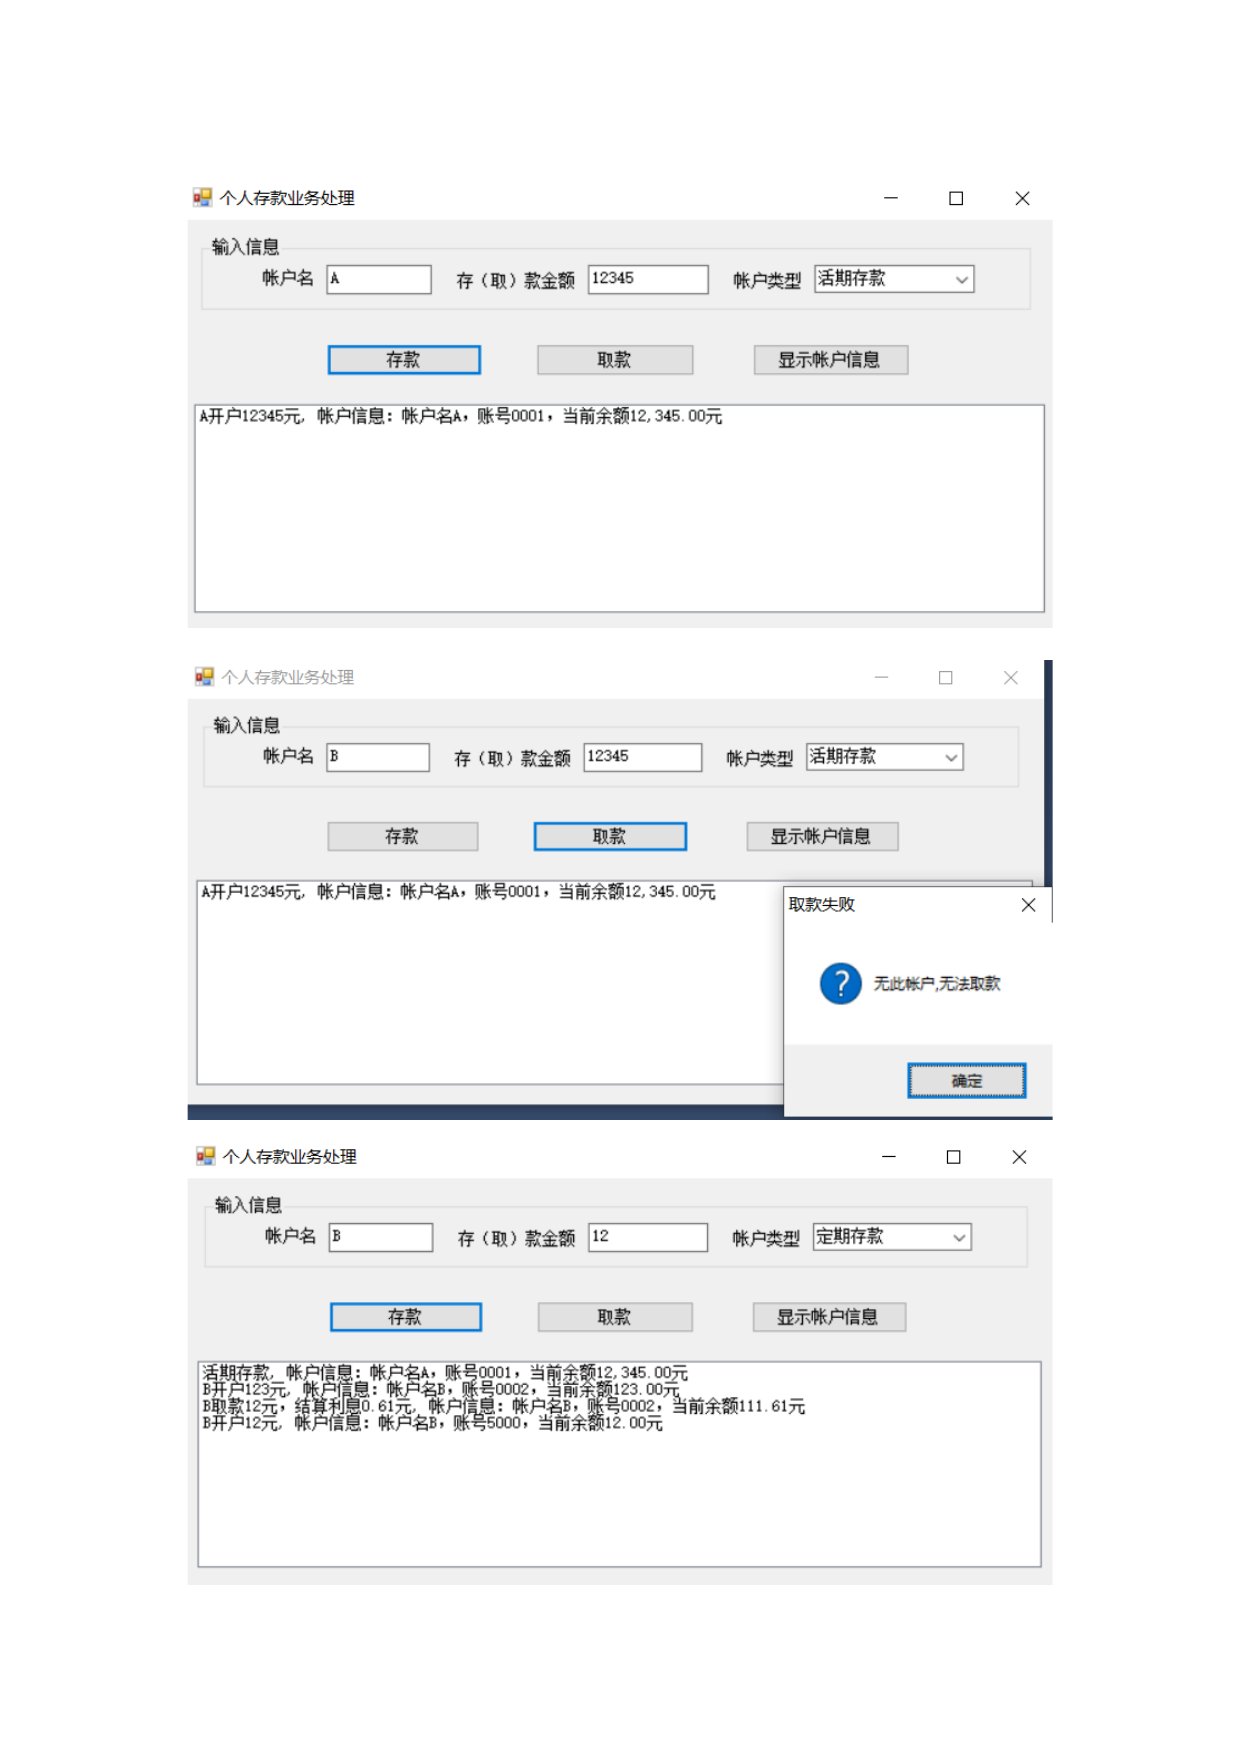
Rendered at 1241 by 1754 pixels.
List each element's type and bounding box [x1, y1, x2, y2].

picture [187, 660, 1053, 1120]
picture [187, 177, 1053, 628]
picture [187, 1137, 1053, 1585]
